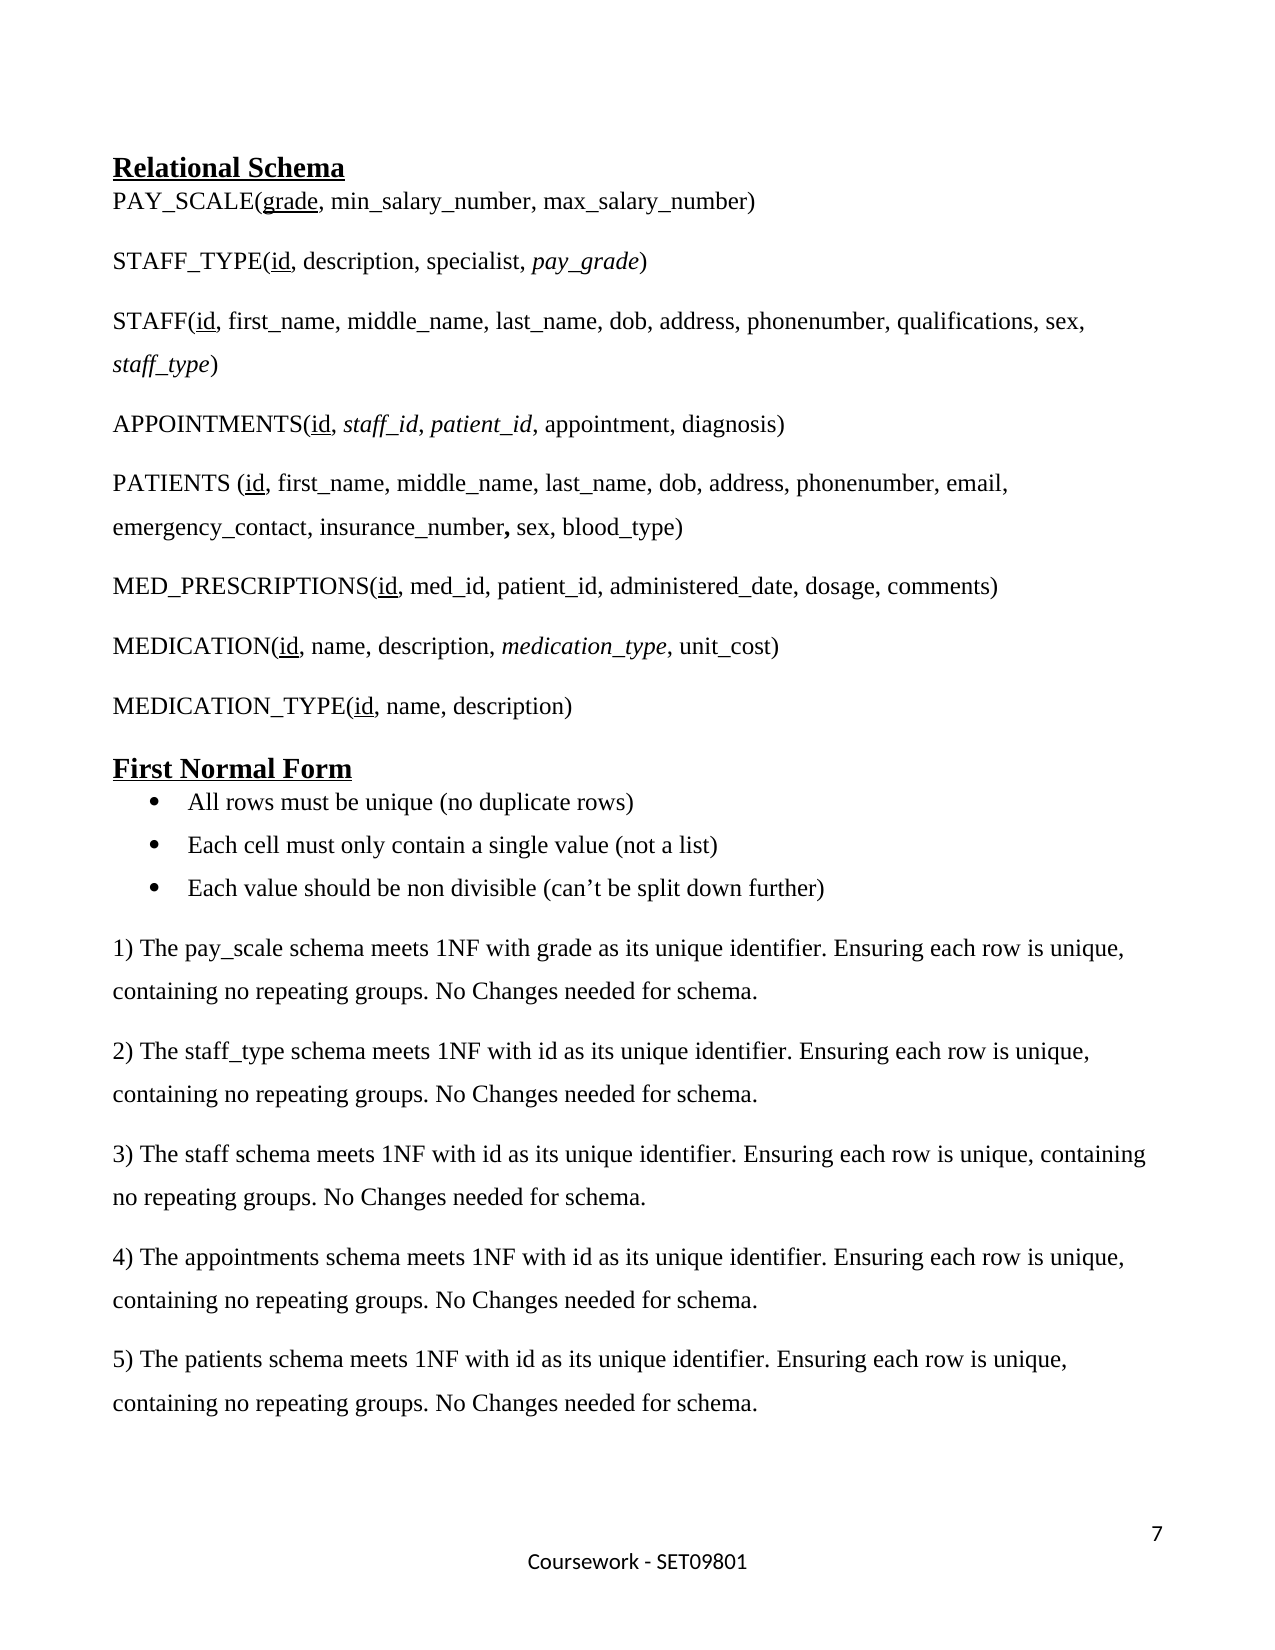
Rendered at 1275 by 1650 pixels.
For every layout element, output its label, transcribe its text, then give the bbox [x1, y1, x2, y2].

text 4) The appointments schema meets 1NF with id as its unique identifier. Ensuring each row is unique, containing no repeating groups. No Changes needed for schema. [112, 1242, 1162, 1313]
text STAFF(id, first_name, middle_name, last_name, dob, address, phonenumber, qualifications, sex, staff_type) [112, 306, 1162, 378]
list All rows must be unique (no duplicate rows) [150, 787, 1162, 816]
text MED_PRESCRIPTIONS(id, med_id, patient_id, administered_date, dosage, comments) [112, 571, 1162, 600]
text PATIENTS (id, first_name, middle_name, last_name, dob, address, phonenumber, email, emergency_contact, insurance_number, sex, blood_type) [112, 468, 1162, 540]
text STAFF_TYPE(id, description, specialist, pay_grade) [112, 246, 1162, 275]
subtitle Relational Schema [112, 150, 1162, 183]
text PAY_SCALE(grade, min_salary_number, max_salary_number) [112, 186, 1162, 215]
text 1) The pay_scale schema meets 1NF with grade as its unique identifier. Ensuring each row is unique, containing no repeating groups. No Changes needed for schema. [112, 933, 1162, 1005]
text 5) The patients schema meets 1NF with id as its unique identifier. Ensuring each row is unique, containing no repeating groups. No Changes needed for schema. [112, 1344, 1162, 1416]
text APPOINTMENTS(id, staff_id, patient_id, appointment, diagnosis) [112, 409, 1162, 437]
text 2) The staff_type schema meets 1NF with id as its unique identifier. Ensuring each row is unique, containing no repeating groups. No Changes needed for schema. [112, 1036, 1162, 1108]
list Each value should be non divisible (can’t be split down further) [150, 873, 1162, 902]
text MEDICATION_TYPE(id, name, description) [112, 691, 1162, 720]
text 3) The staff schema meets 1NF with id as its unique identifier. Ensuring each row is unique, containing no repeating groups. No Changes needed for schema. [112, 1139, 1162, 1211]
subtitle First Normal Form [112, 751, 1162, 784]
list Each cell must only contain a single value (not a list) [150, 830, 1162, 859]
text MEDICATION(id, name, description, medication_type, unit_cost) [112, 631, 1162, 660]
